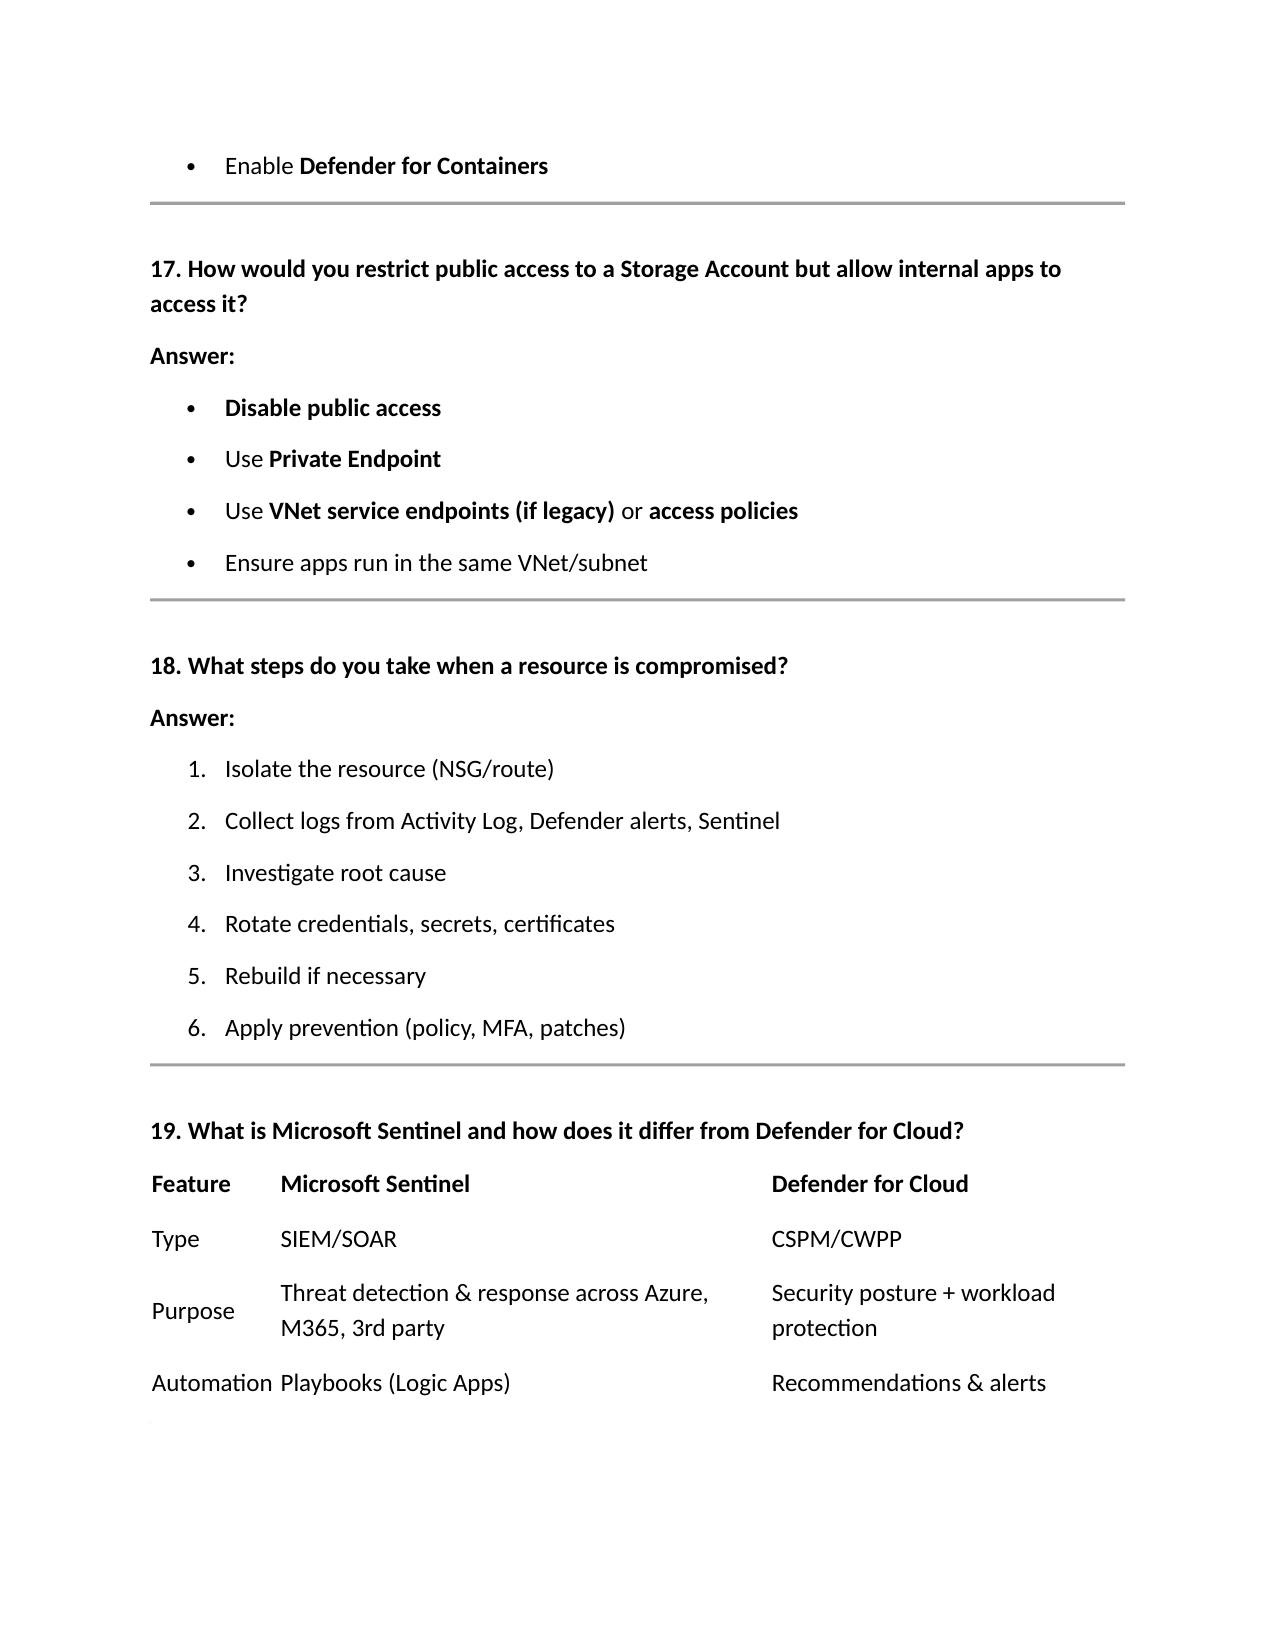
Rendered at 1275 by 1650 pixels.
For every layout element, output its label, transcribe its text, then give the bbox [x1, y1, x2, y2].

text 19. What is Microsoft Sentinel and how does it differ from Defender for Cloud? [150, 1115, 1125, 1146]
text 18. What steps do you take when a resource is compromised? [150, 650, 1125, 681]
text Answer: [150, 702, 1125, 732]
list Use Private Endpoint [187, 443, 1125, 474]
list Enable Defender for Containers [187, 150, 1125, 181]
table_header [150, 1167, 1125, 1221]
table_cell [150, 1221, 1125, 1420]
list Ensure apps run in the same VNet/subnet [187, 547, 1125, 577]
list Disable public access [187, 392, 1125, 422]
list Use VNet service endpoints (if legacy) or access policies [187, 495, 1125, 526]
text Answer: [150, 340, 1125, 371]
list Rebuild if necessary [187, 960, 1125, 991]
list Investigate root cause [187, 857, 1125, 887]
list Collect logs from Activity Log, Defender alerts, Sentinel [187, 805, 1125, 836]
list Apply prevention (policy, MFA, patches) [187, 1012, 1125, 1042]
text 17. How would you restrict public access to a Storage Account but allow internal apps to access it? [150, 253, 1125, 319]
list Rotate credentials, secrets, certificates [187, 908, 1125, 939]
list Isolate the resource (NSG/route) [187, 753, 1125, 784]
